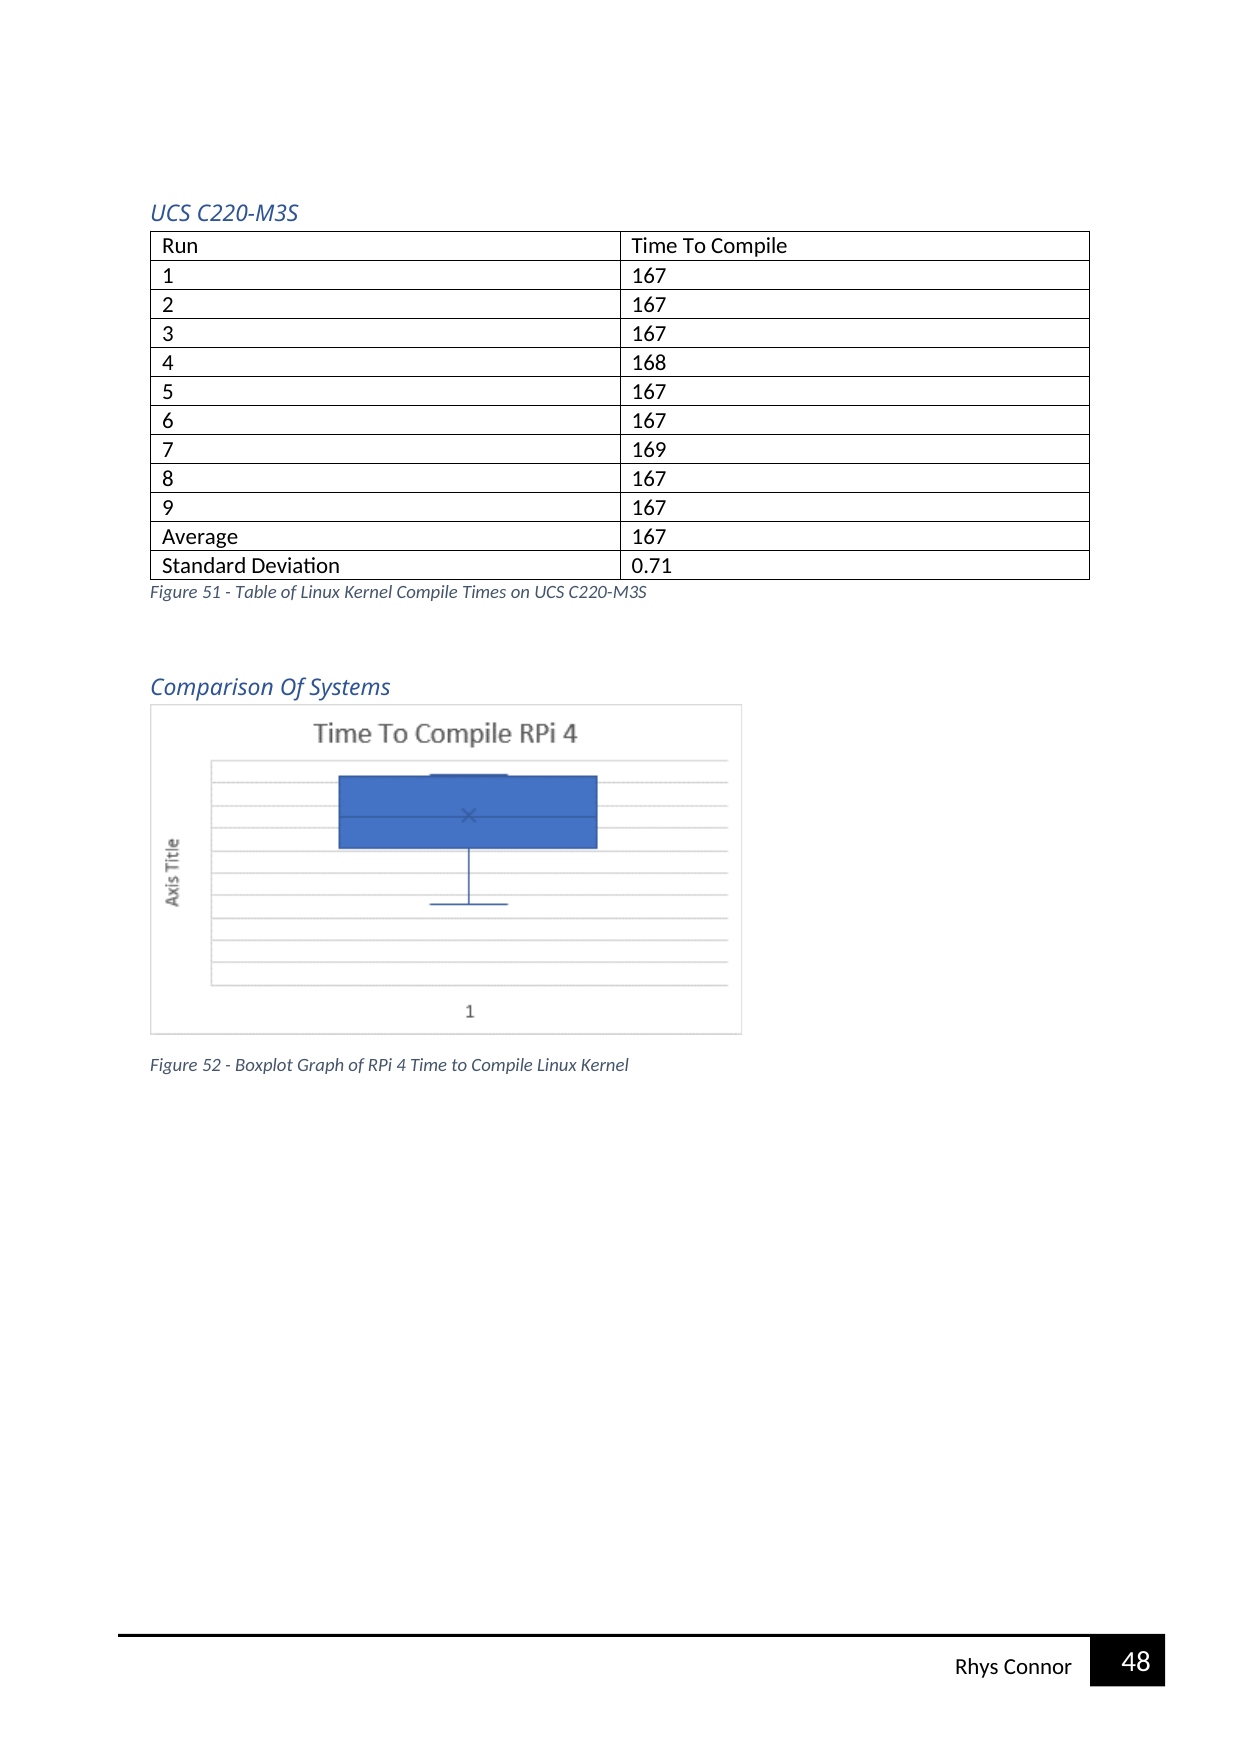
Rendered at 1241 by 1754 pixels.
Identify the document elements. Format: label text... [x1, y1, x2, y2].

table_cell 0.71 [621, 551, 1089, 579]
table_cell 169 [621, 435, 1089, 463]
table_cell 167 [621, 377, 1089, 405]
table_cell 167 [621, 406, 1089, 434]
table_cell 3 [151, 319, 620, 347]
table_header Time To Compile [621, 232, 1089, 260]
table_cell 168 [621, 348, 1089, 376]
table_cell 4 [151, 348, 620, 376]
table_header Run [151, 232, 620, 260]
table_cell 167 [621, 319, 1089, 347]
table_cell 5 [151, 377, 620, 405]
table_cell 167 [621, 290, 1089, 318]
table_cell 2 [151, 290, 620, 318]
picture [150, 704, 743, 1035]
subtitle Comparison Of Systems [150, 671, 1090, 702]
table_cell 167 [621, 522, 1089, 550]
table_cell Average [151, 522, 620, 550]
table_cell 1 [151, 261, 620, 289]
table_cell 167 [621, 261, 1089, 289]
table_cell 167 [621, 493, 1089, 521]
table_cell 6 [151, 406, 620, 434]
table_cell 8 [151, 464, 620, 492]
table_cell 167 [621, 464, 1089, 492]
subtitle UCS C220-M3S [150, 197, 1090, 228]
table_cell 9 [151, 493, 620, 521]
table_cell Standard Deviation [151, 551, 620, 579]
table_cell 7 [151, 435, 620, 463]
